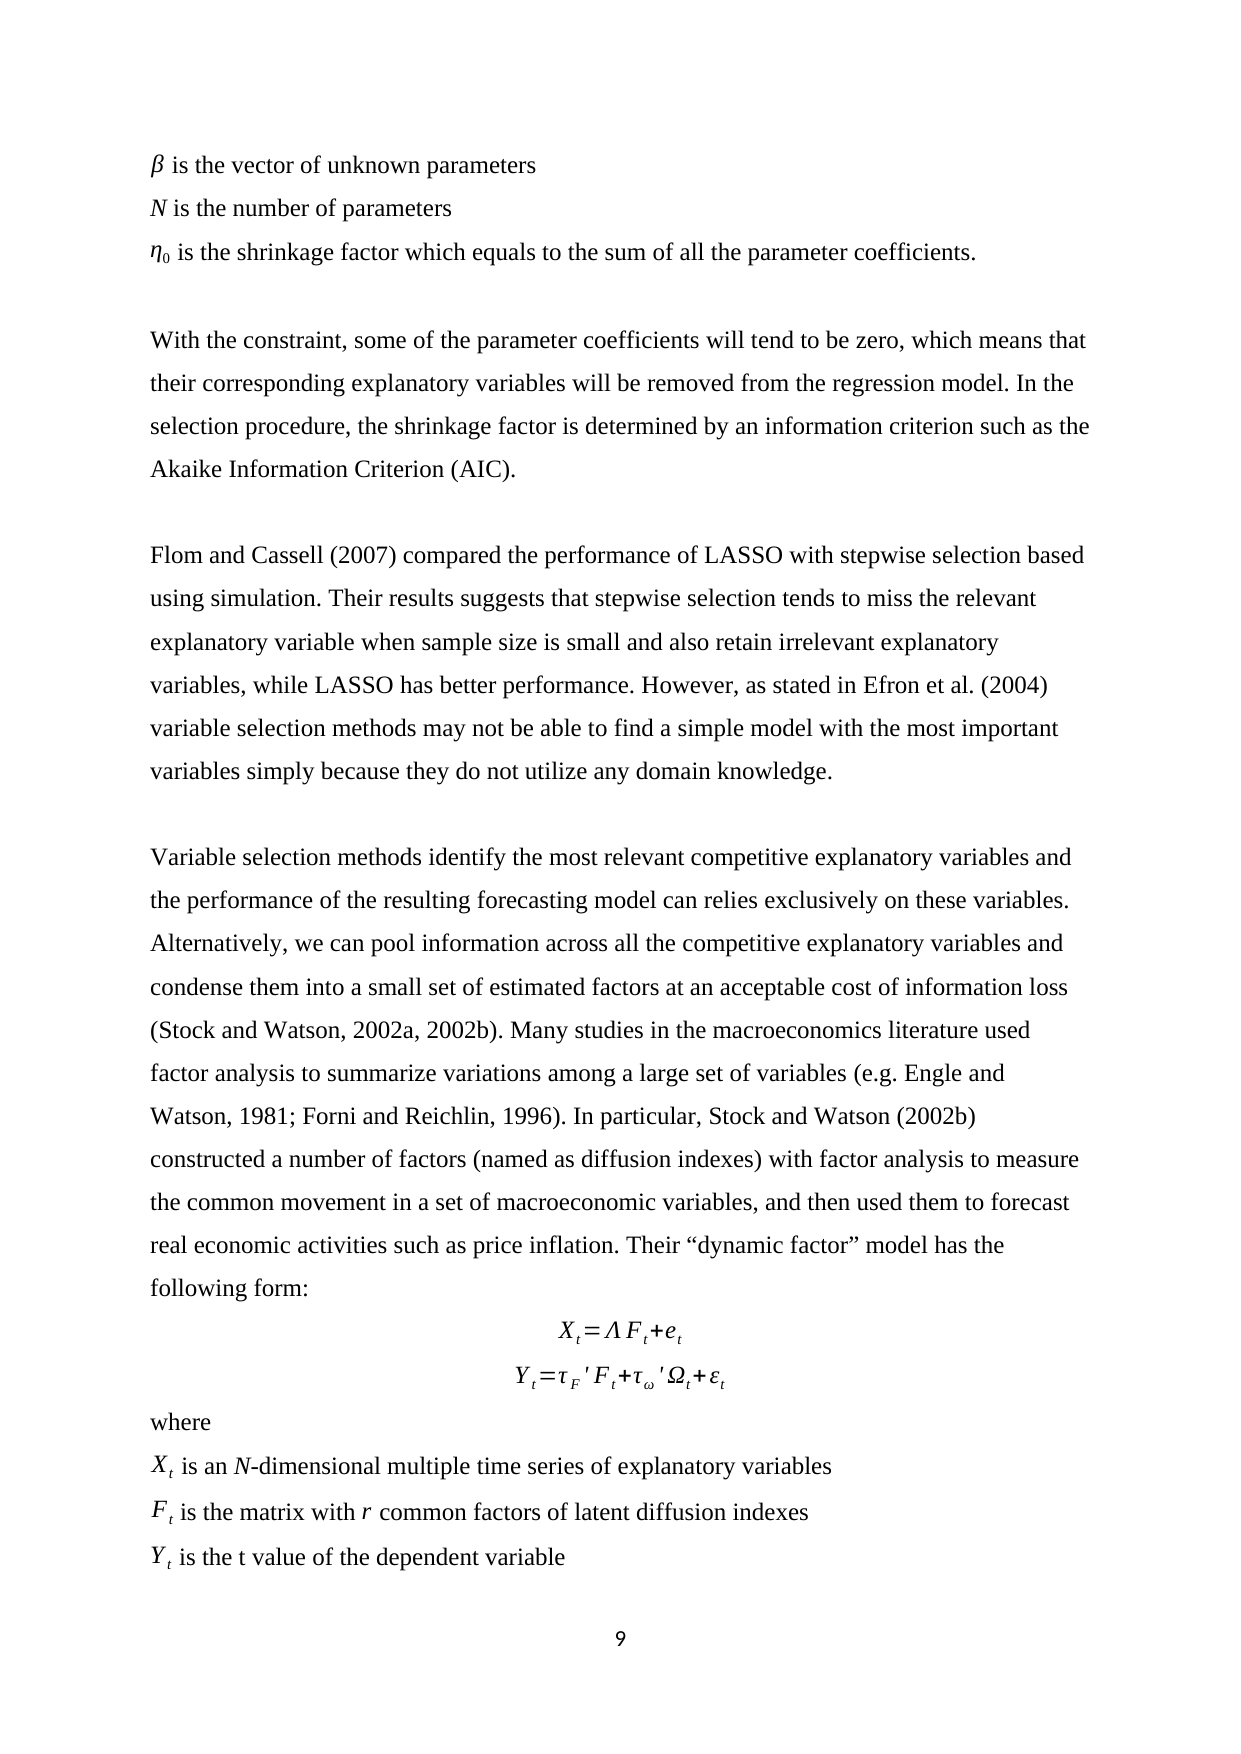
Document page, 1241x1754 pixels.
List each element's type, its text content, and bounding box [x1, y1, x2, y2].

text Variable selection methods identify the most relevant competitive explanatory variables and the performance of the resulting forecasting model can relies exclusively on these variables. Alternatively, we can pool information across all the competitive explanatory variables and condense them into a small set of estimated factors at an acceptable cost of information loss (Stock and Watson, 2002a, 2002b). Many studies in the macroeconomics literature used factor analysis to summarize variations among a large set of variables (e.g. Engle and Watson, 1981; Forni and Reichlin, 1996). In particular, Stock and Watson (2002b) constructed a number of factors (named as diffusion indexes) with factor analysis to measure the common movement in a set of macroeconomic variables, and then used them to forecast real economic activities such as price inflation. Their “dynamic factor” model has the following form: [150, 842, 1090, 1302]
text is the vector of unknown parameters N is the number of parameters is the shrinkage factor which equals to the sum of all the parameter coefficients. [150, 150, 1090, 267]
text With the constraint, some of the parameter coefficients will tend to be zero, which means that their corresponding explanatory variables will be removed from the regression model. In the selection procedure, the shrinkage factor is determined by an information criterion such as the Akaike Information Criterion (AIC). [150, 325, 1090, 483]
text is an N-dimensional multiple time series of explanatory variables [150, 1450, 1090, 1482]
text Flom and Cassell (2007) compared the performance of LASSO with stepwise selection based using simulation. Their results suggests that stepwise selection tends to miss the relevant explanatory variable when sample size is small and also retain irrelevant explanatory variables, while LASSO has better performance. However, as stated in Efron et al. (2004) variable selection methods may not be able to find a simple model with the most important variables simply because they do not utilize any domain knowledge. [150, 540, 1090, 785]
text where [150, 1407, 1090, 1436]
text is the t value of the dependent variable [150, 1542, 1090, 1573]
text is the matrix with common factors of latent diffusion indexes [150, 1496, 1090, 1527]
